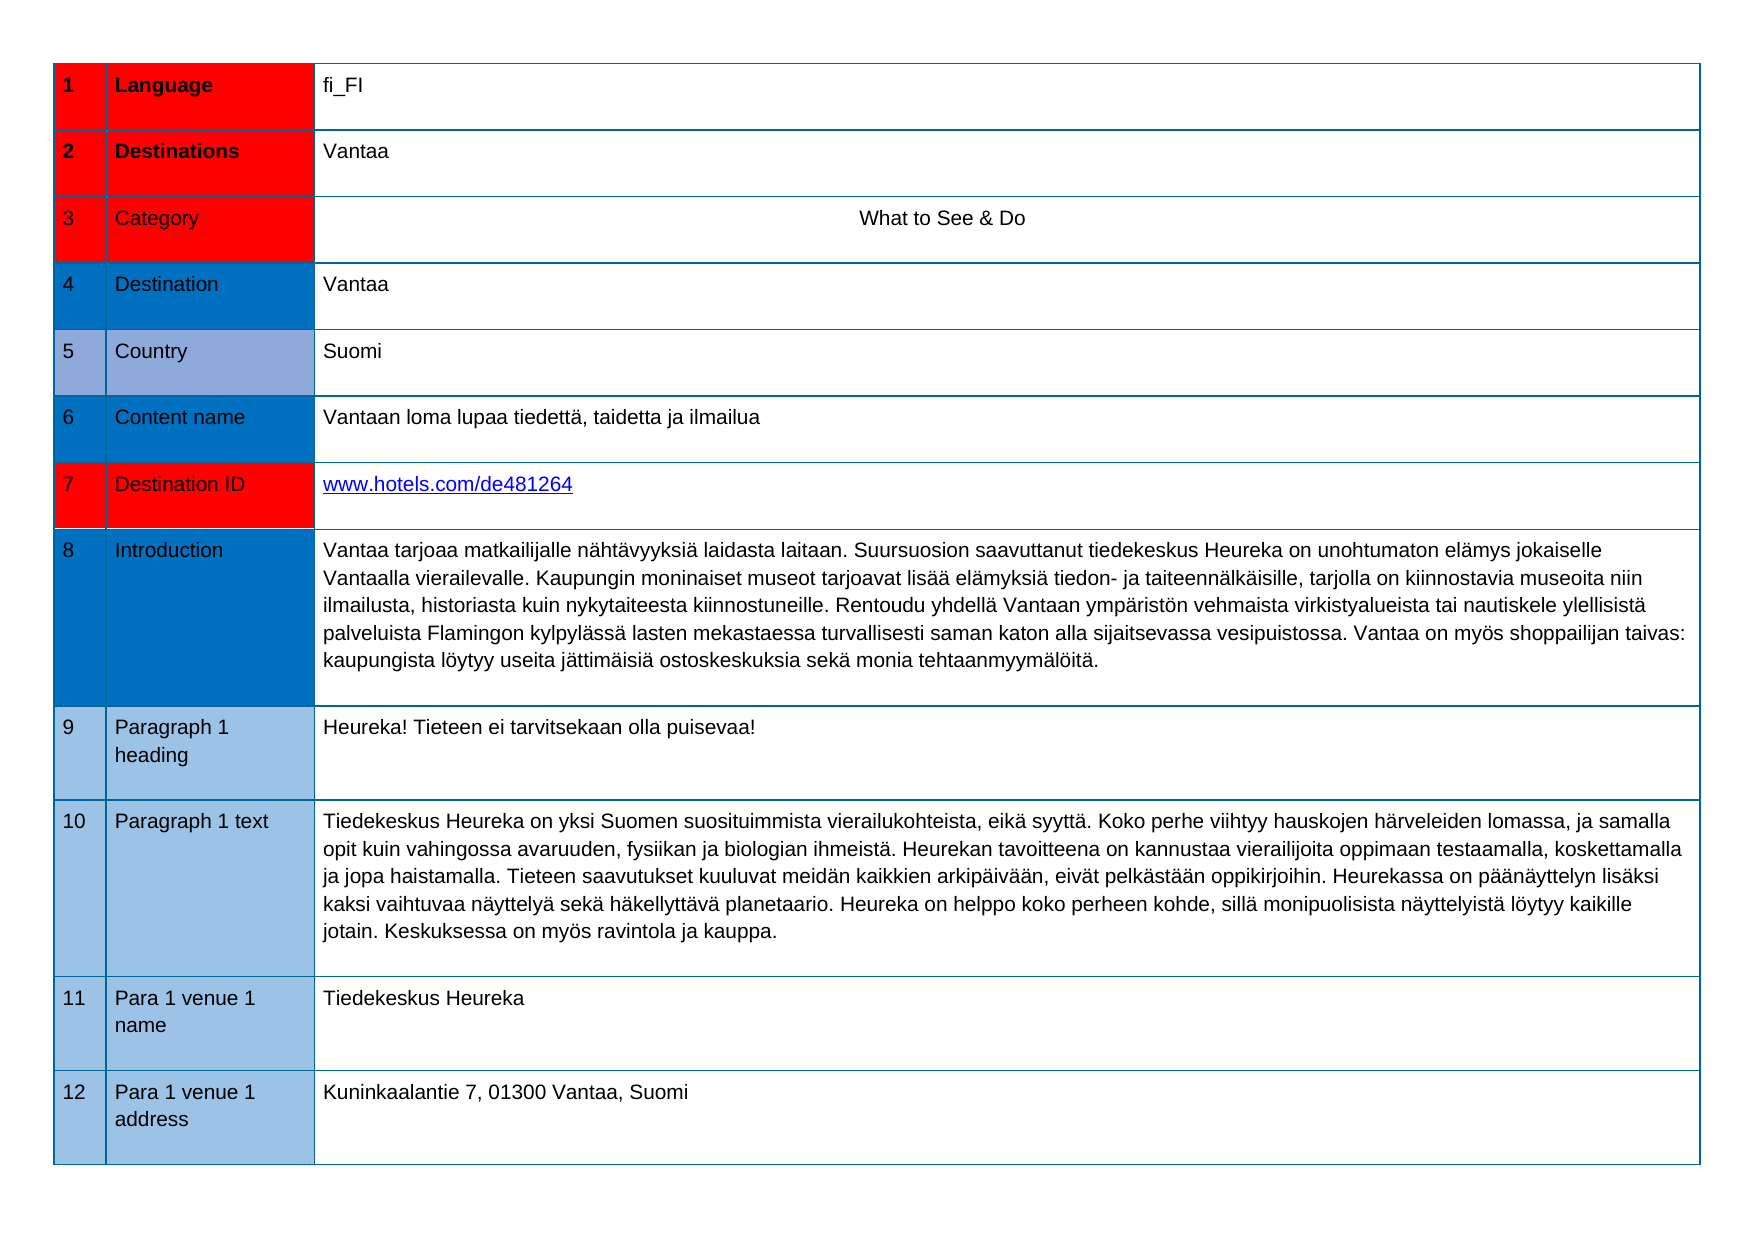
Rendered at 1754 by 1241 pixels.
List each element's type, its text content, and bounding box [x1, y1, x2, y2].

table_cell www.hotels.com/de481264 [315, 463, 1699, 528]
table_cell Tiedekeskus Heureka on yksi Suomen suosituimmista vierailukohteista, eikä syyttä. Koko perhe viihtyy hauskojen härveleiden lomassa, ja samalla opit kuin vahingossa avaruuden, fysiikan ja biologian ihmeistä. Heurekan tavoitteena on kannustaa vierailijoita oppimaan testaamalla, koskettamalla ja jopa haistamalla. Tieteen saavutukset kuuluvat meidän kaikkien arkipäivään, eivät pelkästään oppikirjoihin. Heurekassa on päänäyttelyn lisäksi kaksi vaihtuvaa näyttelyä sekä häkellyttävä planetaario. Heureka on helppo koko perheen kohde, sillä monipuolisista näyttelyistä löytyy kaikille jotain. Keskuksessa on myös ravintola ja kauppa. [315, 801, 1699, 976]
table_cell Destination [107, 264, 314, 329]
table_cell Heureka! Tieteen ei tarvitsekaan olla puisevaa! [315, 707, 1699, 799]
table_cell 12 [55, 1071, 105, 1164]
table_cell 7 [55, 463, 105, 528]
table_cell 8 [55, 530, 105, 705]
table_cell Category [107, 197, 314, 262]
table_cell Vantaa [315, 131, 1699, 196]
table_cell 11 [55, 977, 105, 1070]
table_cell Vantaa [315, 264, 1699, 329]
table_cell Suomi [315, 330, 1699, 395]
table_cell 2 [55, 131, 105, 196]
table_cell What to See & Do [315, 197, 1699, 262]
table_header Language [107, 64, 314, 129]
table_cell Paragraph 1 text [107, 801, 314, 976]
table_cell 4 [55, 264, 105, 329]
table_cell 9 [55, 707, 105, 799]
table_header fi_FI [315, 64, 1699, 129]
table_cell Content name [107, 397, 314, 462]
table_cell 10 [55, 801, 105, 976]
table_cell Destination ID [107, 463, 314, 528]
table_cell Destinations [107, 131, 314, 196]
table_cell 6 [55, 397, 105, 462]
table_cell Para 1 venue 1 name [107, 977, 314, 1070]
table_cell Vantaan loma lupaa tiedettä, taidetta ja ilmailua [315, 397, 1699, 462]
table_cell Country [107, 330, 314, 395]
table_cell Para 1 venue 1 address [107, 1071, 314, 1164]
table_cell Vantaa tarjoaa matkailijalle nähtävyyksiä laidasta laitaan. Suursuosion saavuttanut tiedekeskus Heureka on unohtumaton elämys jokaiselle Vantaalla vierailevalle. Kaupungin moninaiset museot tarjoavat lisää elämyksiä tiedon- ja taiteennälkäisille, tarjolla on kiinnostavia museoita niin ilmailusta, historiasta kuin nykytaiteesta kiinnostuneille. Rentoudu yhdellä Vantaan ympäristön vehmaista virkistyalueista tai nautiskele ylellisistä palveluista Flamingon kylpylässä lasten mekastaessa turvallisesti saman katon alla sijaitsevassa vesipuistossa. Vantaa on myös shoppailijan taivas: kaupungista löytyy useita jättimäisiä ostoskeskuksia sekä monia tehtaanmyymälöitä. [315, 530, 1699, 705]
table_cell Paragraph 1 heading [107, 707, 314, 799]
table_cell 3 [55, 197, 105, 262]
table_cell Kuninkaalantie 7, 01300 Vantaa, Suomi [315, 1071, 1699, 1164]
table_cell Tiedekeskus Heureka [315, 977, 1699, 1070]
table_header 1 [55, 64, 105, 129]
table_cell Introduction [107, 530, 314, 705]
table_cell 5 [55, 330, 105, 395]
